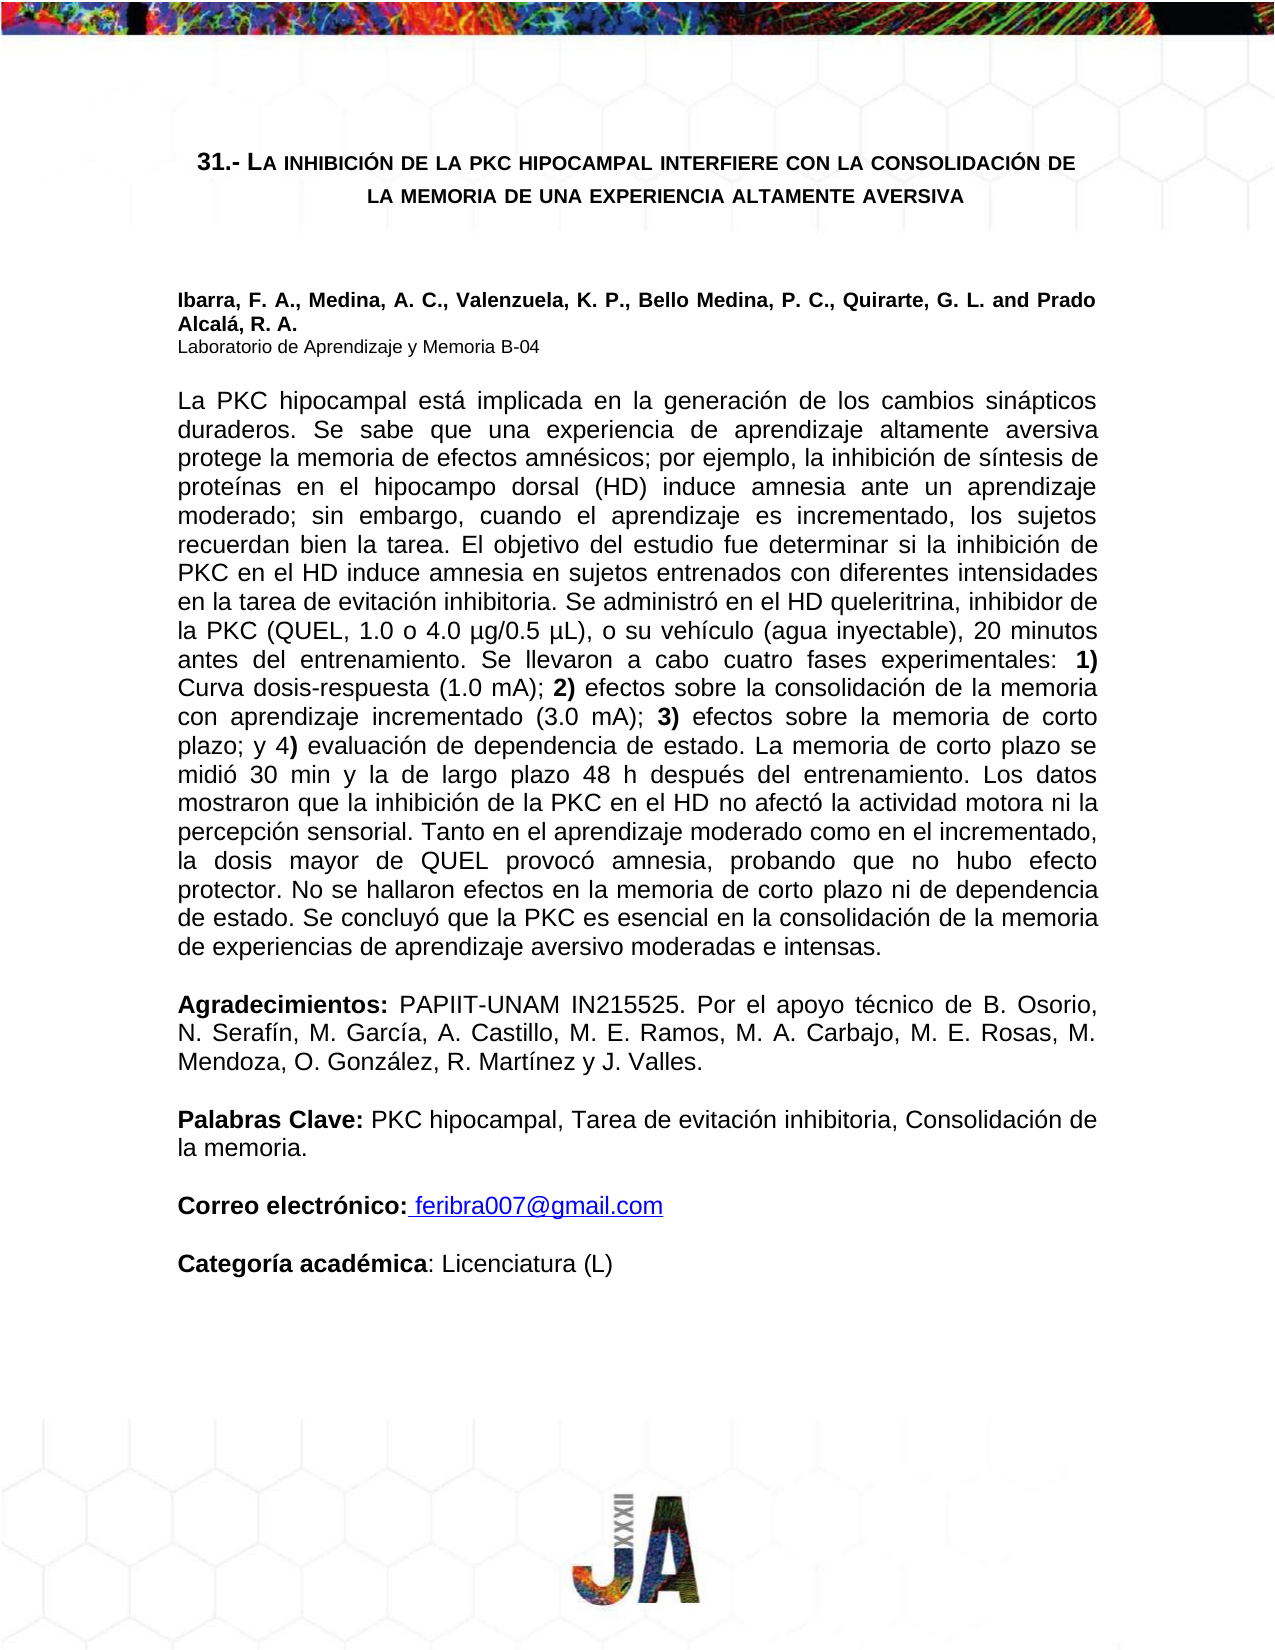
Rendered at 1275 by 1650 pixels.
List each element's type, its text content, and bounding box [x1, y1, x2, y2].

subtitle 31.- La inhibición de la pkc hipocampal interfiere con la consolidación de la memoria de una experiencia altamente aversiva [197, 147, 1098, 209]
text Ibarra, F. A., Medina, A. C., Valenzuela, K. P., Bello Medina, P. C., Quirarte, G. L. and Prado Alcalá, R. A. [177, 287, 1098, 335]
text Agradecimientos: PAPIIT-UNAM IN215525. Por el apoyo técnico de B. Osorio, N. Serafín, M. García, A. Castillo, M. E. Ramos, M. A. Carbajo, M. E. Rosas, M. Mendoza, O. González, R. Martínez y J. Valles. [177, 990, 1098, 1076]
text Correo electrónico: feribra007@gmail.com [177, 1191, 1125, 1220]
text La PKC hipocampal está implicada en la generación de los cambios sinápticos duraderos. Se sabe que una experiencia de aprendizaje altamente aversiva protege la memoria de efectos amnésicos; por ejemplo, la inhibición de síntesis de proteínas en el hipocampo dorsal (HD) induce amnesia ante un aprendizaje moderado; sin embargo, cuando el aprendizaje es incrementado, los sujetos recuerdan bien la tarea. El objetivo del estudio fue determinar si la inhibición de PKC en el HD induce amnesia en sujetos entrenados con diferentes intensidades en la tarea de evitación inhibitoria. Se administró en el HD queleritrina, inhibidor de la PKC (QUEL, 1.0 o 4.0 µg/0.5 µL), o su vehículo (agua inyectable), 20 minutos antes del entrenamiento. Se llevaron a cabo cuatro fases experimentales: 1) Curva dosis-respuesta (1.0 mA); 2) efectos sobre la consolidación de la memoria con aprendizaje incrementado (3.0 mA); 3) efectos sobre la memoria de corto plazo; y 4) evaluación de dependencia de estado. La memoria de corto plazo se midió 30 min y la de largo plazo 48 h después del entrenamiento. Los datos mostraron que la inhibición de la PKC en el HD no afectó la actividad motora ni la percepción sensorial. Tanto en el aprendizaje moderado como en el incrementado, la dosis mayor de QUEL provocó amnesia, probando que no hubo efecto protector. No se hallaron efectos en la memoria de corto plazo ni de dependencia de estado. Se concluyó que la PKC es esencial en la consolidación de la memoria de experiencias de aprendizaje aversivo moderadas e intensas. [177, 386, 1098, 961]
text Categoría académica: Licenciatura (L) [177, 1248, 1125, 1277]
picture [1, 2, 1274, 1650]
text Palabras Clave: PKC hipocampal, Tarea de evitación inhibitoria, Consolidación de la memoria. [177, 1105, 1097, 1162]
text Laboratorio de Aprendizaje y Memoria B-04 [177, 336, 1125, 357]
